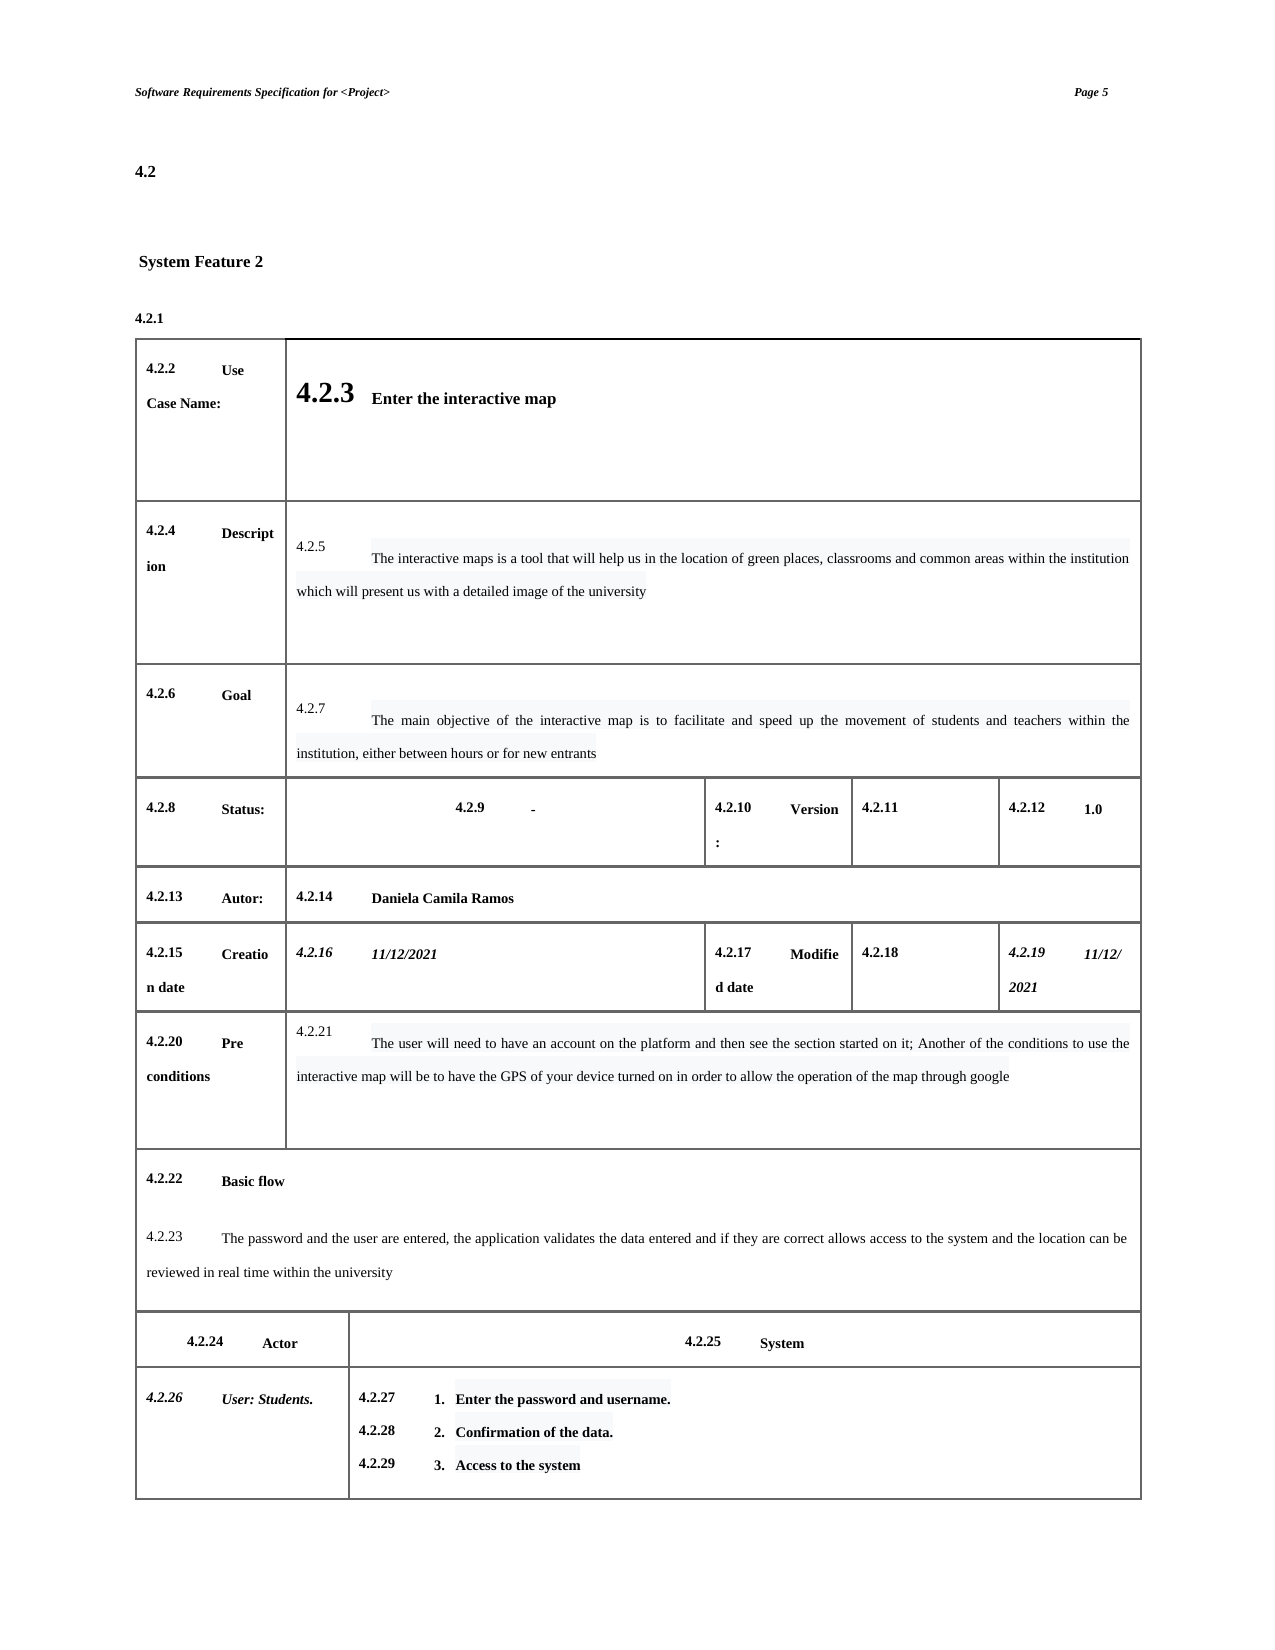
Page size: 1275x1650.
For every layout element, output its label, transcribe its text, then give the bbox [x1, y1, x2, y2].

table_cell Actor [137, 1313, 348, 1366]
table_cell Description [137, 502, 285, 662]
table_cell - [287, 779, 704, 865]
table_cell 11/12/2021 [287, 924, 704, 1010]
table_header Enter the interactive map [287, 340, 1140, 500]
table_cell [350, 1368, 1140, 1498]
table_cell Status: [137, 779, 285, 865]
table_cell The user will need to have an account on the platform and then see the section started on it; Another of the conditions to use the interactive map will be to have the GPS of your device turned on in order to allow the operation of the map through google [287, 1013, 1140, 1148]
table_cell Pre conditions [137, 1013, 285, 1148]
table_cell 1.0 [1000, 779, 1140, 865]
table_cell Daniela Camila Ramos [287, 868, 1140, 921]
table_cell Creation date [137, 924, 285, 1010]
table_cell Modified date [706, 924, 851, 1010]
table_cell The main objective of the interactive map is to facilitate and speed up the movement of students and teachers within the institution, either between hours or for new entrants [287, 665, 1140, 776]
table_cell System [350, 1313, 1140, 1366]
table_cell Goal [137, 665, 285, 776]
table_cell [853, 924, 998, 1010]
table_cell Version: [706, 779, 851, 865]
table_header Use Case Name: [137, 340, 285, 500]
table_cell 11/12/2021 [1000, 924, 1140, 1010]
table_cell Autor: [137, 868, 285, 921]
table_cell User: Students. [137, 1368, 348, 1498]
table_cell [853, 779, 998, 865]
table_cell Basic flow The password and the user are entered, the application validates the data entered and if they are correct allows access to the system and the location can be reviewed in real time within the university [137, 1150, 1140, 1310]
table_cell The interactive maps is a tool that will help us in the location of green places, classrooms and common areas within the institution which will present us with a detailed image of the university [287, 502, 1140, 662]
